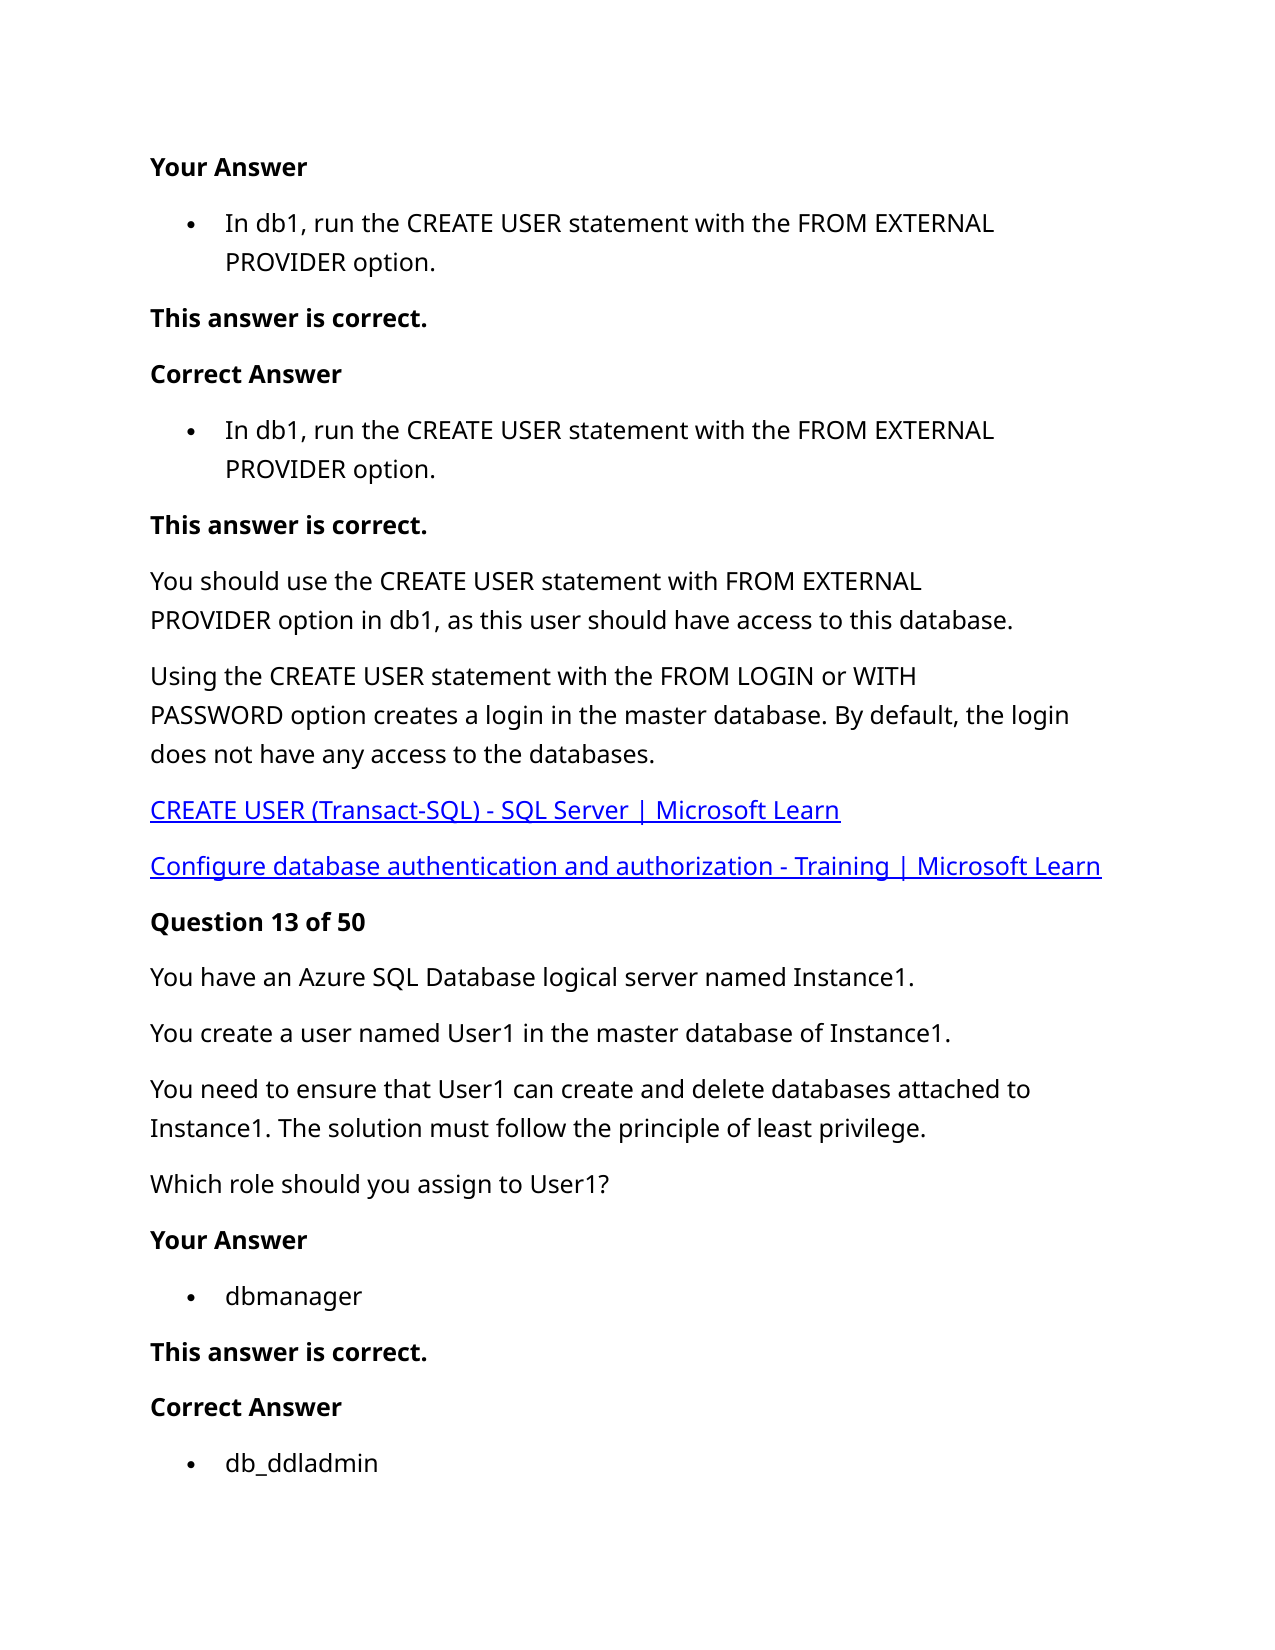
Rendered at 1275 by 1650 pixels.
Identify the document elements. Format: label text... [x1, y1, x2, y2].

text Configure database authentication and authorization - Training | Microsoft Learn [150, 848, 1125, 882]
list dbmanager [187, 1278, 1125, 1312]
list In db1, run the CREATE USER statement with the FROM EXTERNAL PROVIDER option. [187, 206, 1125, 279]
list In db1, run the CREATE USER statement with the FROM EXTERNAL PROVIDER option. [187, 412, 1125, 486]
text This answer is correct. [150, 1334, 1125, 1368]
text Question 13 of 50 [150, 904, 1125, 938]
text Using the CREATE USER statement with the FROM LOGIN or WITH PASSWORD option creates a login in the master database. By default, the login does not have any access to the databases. [150, 658, 1125, 771]
text Correct Answer [150, 1390, 1125, 1424]
text This answer is correct. [150, 507, 1125, 542]
text CREATE USER (Transact-SQL) - SQL Server | Microsoft Learn [150, 792, 1125, 827]
text Correct Answer [150, 357, 1125, 391]
text Your Answer [150, 1222, 1125, 1257]
text You should use the CREATE USER statement with FROM EXTERNAL PROVIDER option in db1, as this user should have access to this database. [150, 563, 1125, 637]
text Which role should you assign to User1? [150, 1167, 1125, 1201]
text You need to ensure that User1 can create and delete databases attached to Instance1. The solution must follow the principle of least privilege. [150, 1072, 1125, 1145]
text This answer is correct. [150, 301, 1125, 335]
text Your Answer [150, 150, 1125, 184]
text You have an Azure SQL Database logical server named Instance1. [150, 960, 1125, 994]
text You create a user named User1 in the master database of Instance1. [150, 1016, 1125, 1050]
list db_ddladmin [187, 1446, 1125, 1480]
